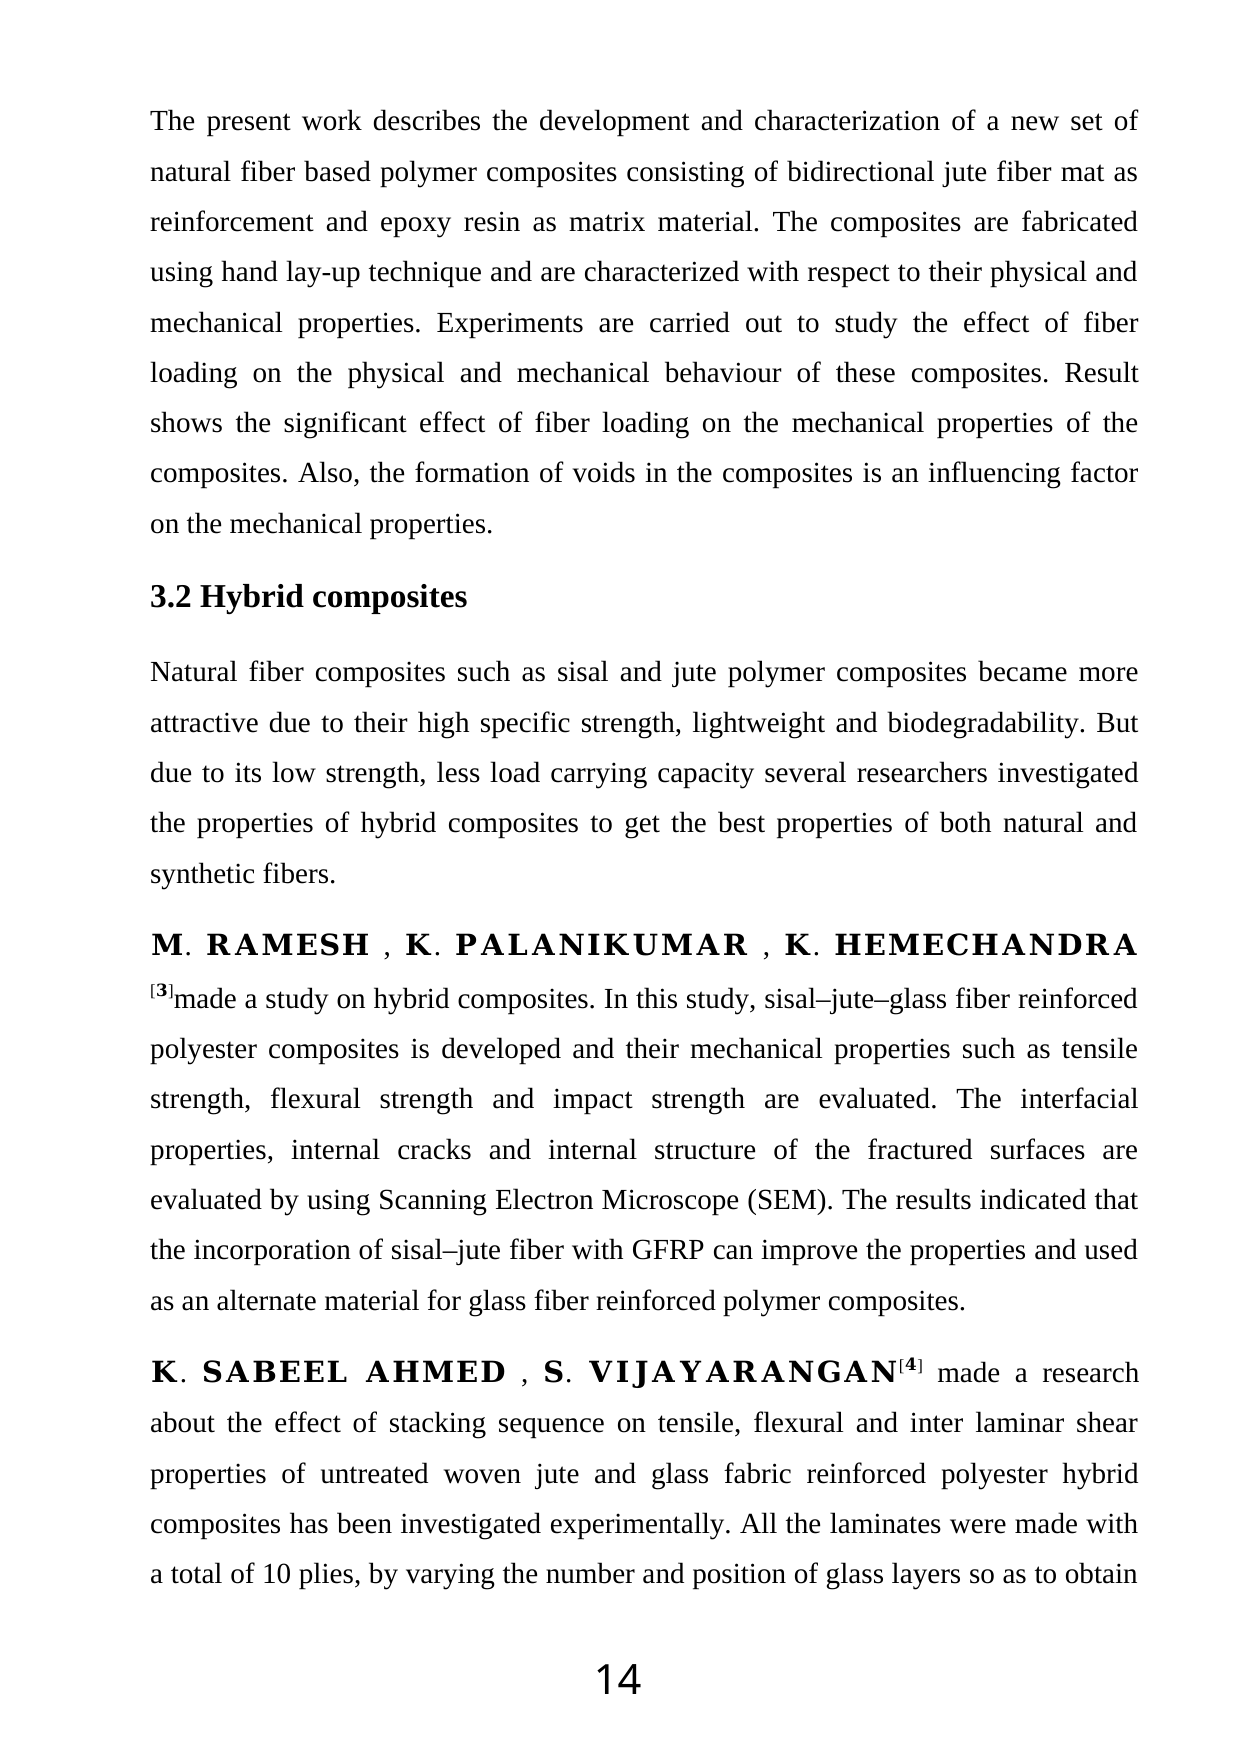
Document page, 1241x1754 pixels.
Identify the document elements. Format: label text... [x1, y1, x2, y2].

text 𝐌. 𝐑𝐀𝐌𝐄𝐒𝐇 , 𝐊. 𝐏𝐀𝐋𝐀𝐍𝐈𝐊𝐔𝐌𝐀𝐑 , 𝐊. 𝐇𝐄𝐌𝐄𝐂𝐇𝐀𝐍𝐃𝐑𝐀 [𝟑]made a study on hybrid composites. In this study, sisal–jute–glass fiber reinforced polyester composites is developed and their mechanical properties such as tensile strength, flexural strength and impact strength are evaluated. The interfacial properties, internal cracks and internal structure of the fractured surfaces are evaluated by using Scanning Electron Microscope (SEM). The results indicated that the incorporation of sisal–jute fiber with GFRP can improve the properties and used as an alternate material for glass fiber reinforced polymer composites. [150, 927, 1139, 1316]
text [150, 103, 1139, 539]
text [150, 1353, 1139, 1590]
text 3.2 Hybrid composites [150, 577, 1139, 615]
text Natural fiber composites such as sisal and jute polymer composites became more attractive due to their high specific strength, lightweight and biodegradability. But due to its low strength, less load carrying capacity several researchers investigated the properties of hybrid composites to get the best properties of both natural and synthetic fibers. [150, 654, 1139, 889]
